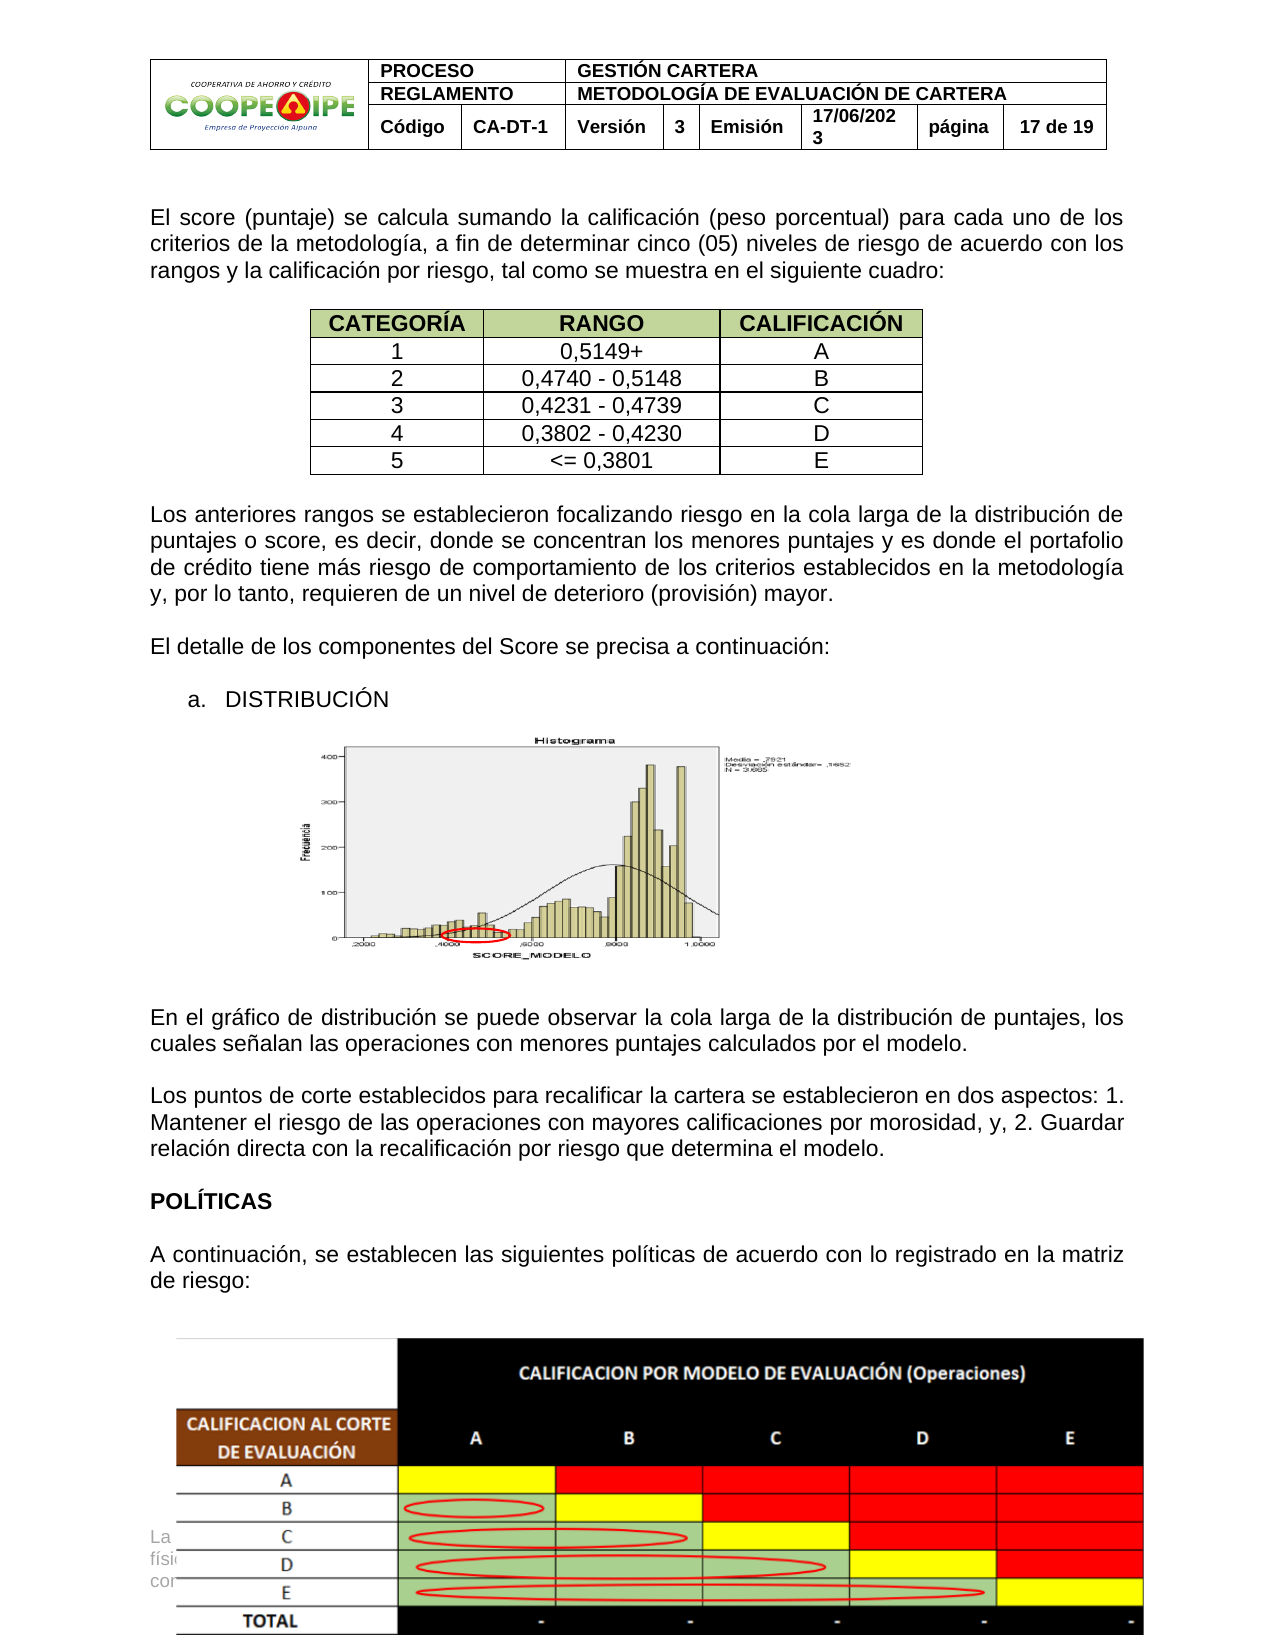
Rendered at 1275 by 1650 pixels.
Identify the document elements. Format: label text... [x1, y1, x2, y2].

text Los puntos de corte establecidos para recalificar la cartera se establecieron en dos aspectos: 1. Mantener el riesgo de las operaciones con mayores calificaciones por morosidad, y, 2. Guardar relación directa con la recalificación por riesgo que determina el modelo. [150, 1082, 1125, 1162]
table_cell 0,3802 - 0,4230 [484, 420, 719, 446]
table_cell E [721, 447, 922, 474]
text El score (puntaje) se calcula sumando la calificación (peso porcentual) para cada uno de los criterios de la metodología, a fin de determinar cinco (05) niveles de riesgo de acuerdo con los rangos y la calificación por riesgo, tal como se muestra en el siguiente cuadro: [150, 204, 1125, 283]
picture [176, 1338, 1144, 1635]
text El detalle de los componentes del Score se precisa a continuación: [150, 633, 1125, 659]
table_cell A [721, 338, 922, 364]
table_header CALIFICACIÓN [721, 310, 922, 337]
table_cell 4 [311, 420, 483, 446]
table_cell 5 [311, 447, 483, 474]
table_cell <= 0,3801 [484, 447, 719, 474]
text Los anteriores rangos se establecieron focalizando riesgo en la cola larga de la distribución de puntajes o score, es decir, donde se concentran los menores puntajes y es donde el portafolio de crédito tiene más riesgo de comportamiento de los criterios establecidos en la metodología y, por lo tanto, requieren de un nivel de deterioro (provisión) mayor. [150, 501, 1125, 606]
list DISTRIBUCIÓN [187, 686, 1125, 712]
table_cell 0,4231 - 0,4739 [484, 393, 719, 419]
table_cell 3 [311, 393, 483, 419]
text POLÍTICAS [150, 1188, 1125, 1214]
text A continuación, se establecen las siguientes políticas de acuerdo con lo registrado en la matriz de riesgo: [150, 1241, 1125, 1293]
table_cell C [721, 393, 922, 419]
text En el gráfico de distribución se puede observar la cola larga de la distribución de puntajes, los cuales señalan las operaciones con menores puntajes calculados por el modelo. [150, 1003, 1125, 1056]
picture [284, 729, 866, 966]
table_cell D [721, 420, 922, 446]
picture [161, 75, 358, 134]
table_header CATEGORÍA [311, 310, 483, 337]
table_cell 1 [311, 338, 483, 364]
table_cell 2 [311, 365, 483, 391]
table_cell 0,5149+ [484, 338, 719, 364]
table_cell B [721, 365, 922, 391]
table_cell 0,4740 - 0,5148 [484, 365, 719, 391]
table_header RANGO [484, 310, 719, 337]
